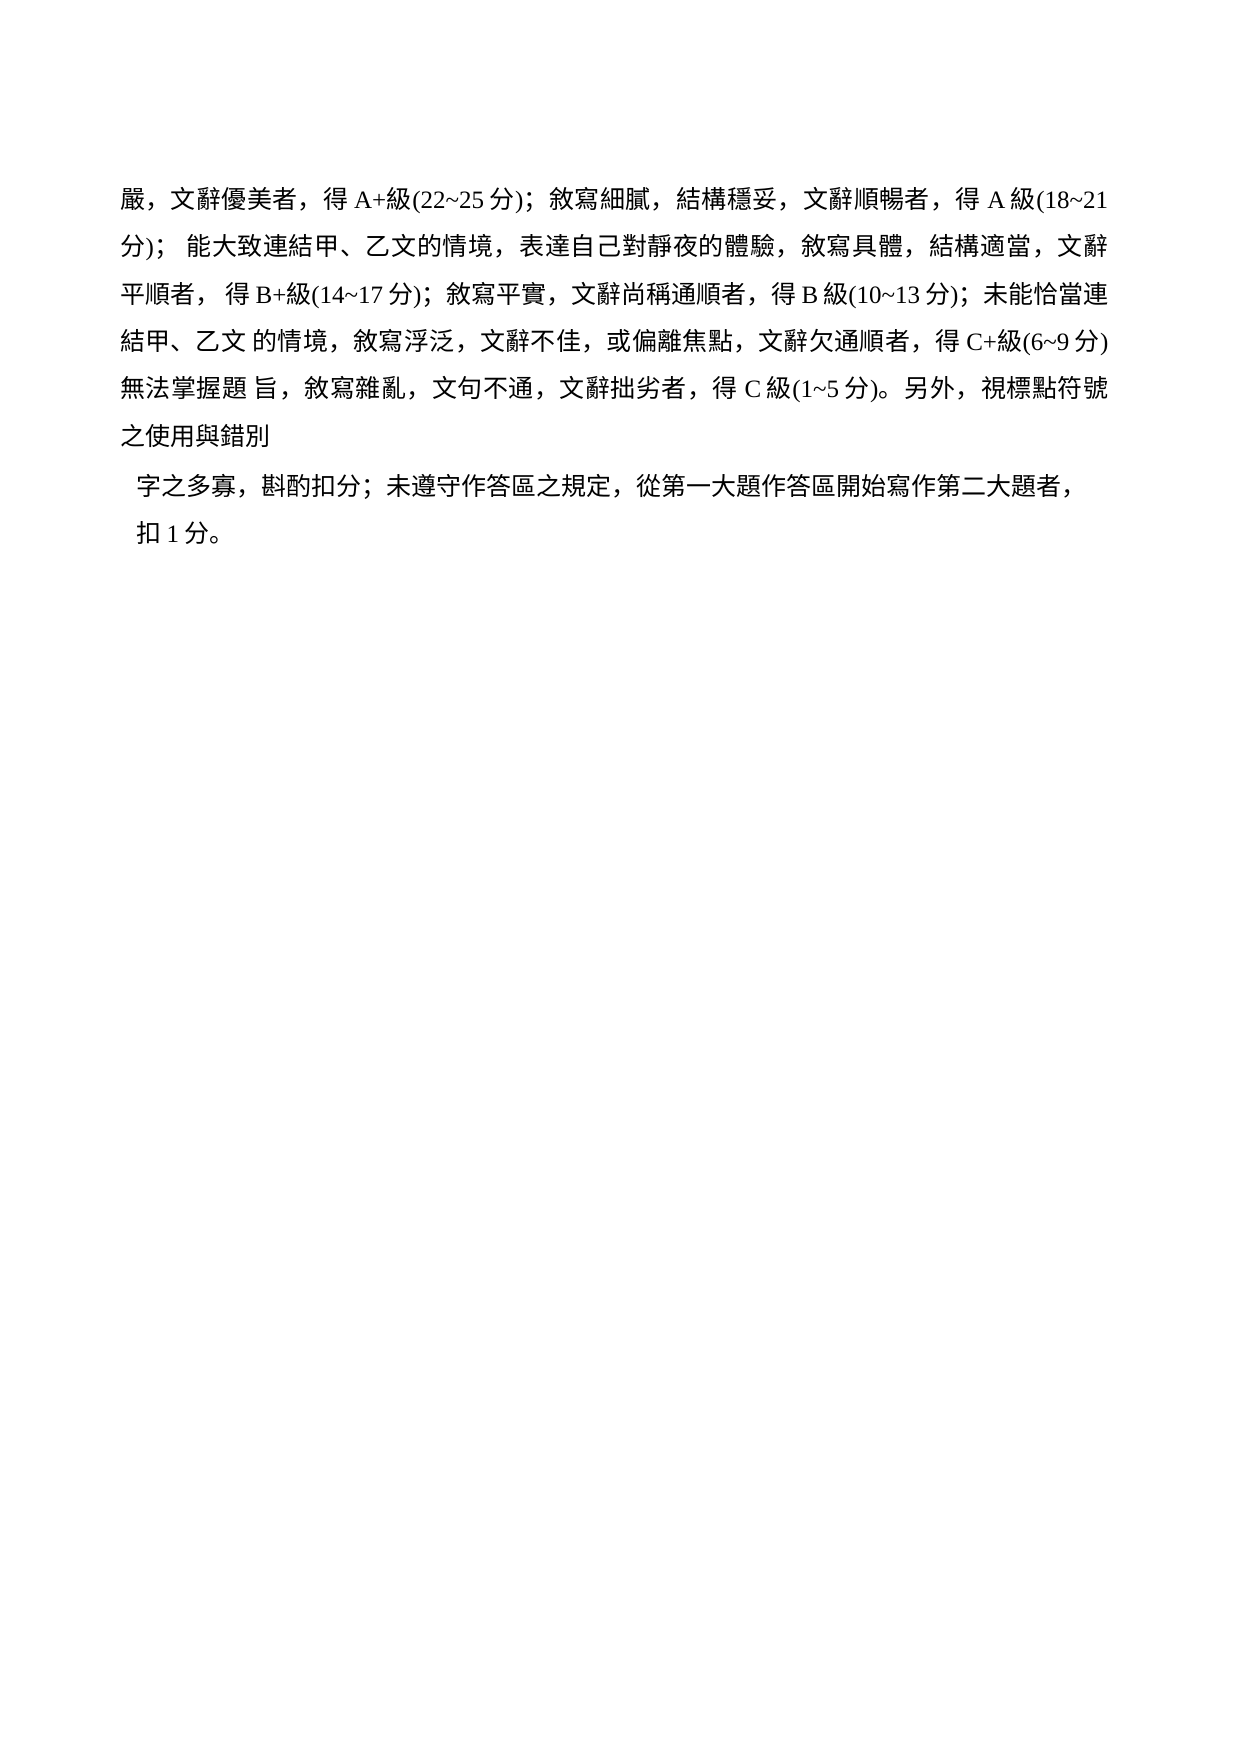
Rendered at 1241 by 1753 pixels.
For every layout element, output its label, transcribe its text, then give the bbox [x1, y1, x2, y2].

text 字之多寡，斟酌扣分；未遵守作答區之規定，從第一大題作答區開始寫作第二大題者，扣 1分。 [136, 466, 1108, 550]
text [120, 179, 1108, 452]
